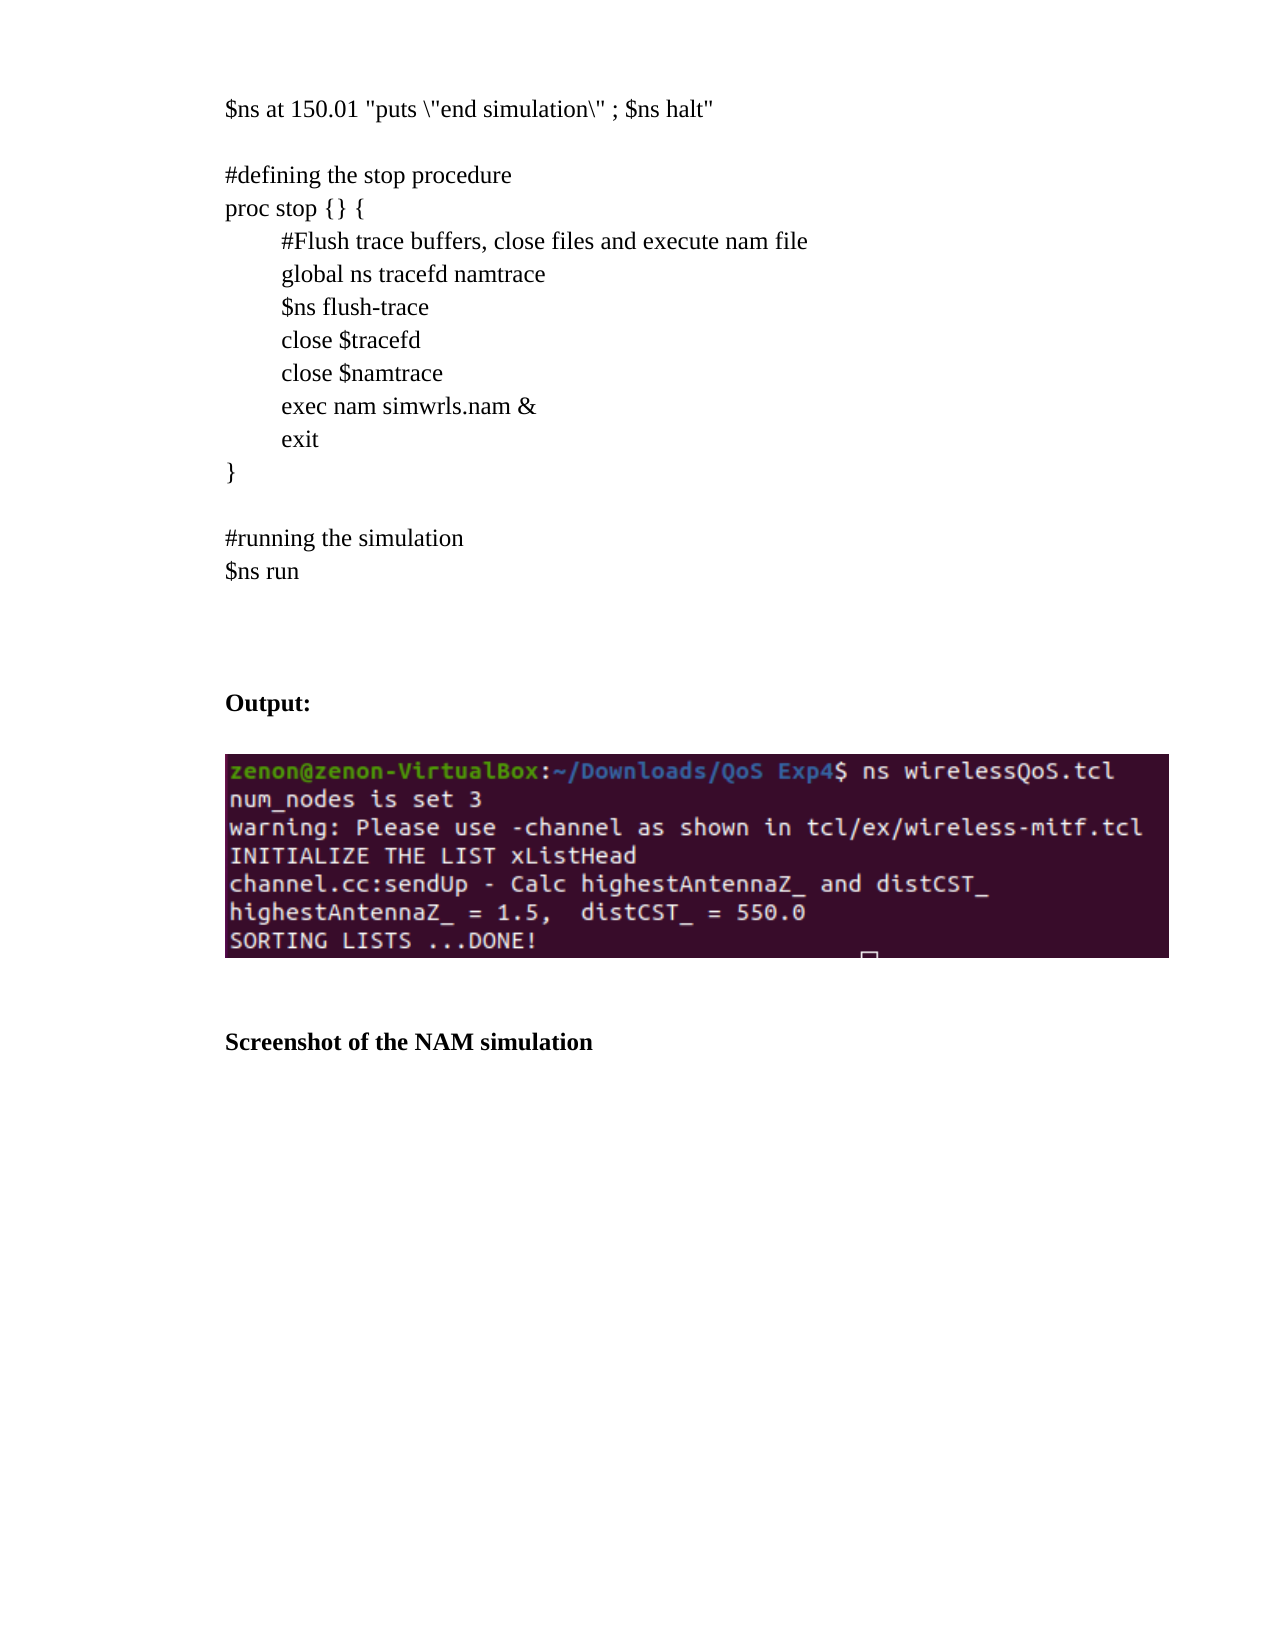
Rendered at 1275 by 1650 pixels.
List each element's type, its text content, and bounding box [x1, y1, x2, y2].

text $ns flush-trace [225, 292, 1125, 321]
text global ns tracefd namtrace [225, 259, 1125, 288]
text proc stop {} { [225, 193, 1125, 222]
text exec nam simwrls.nam & [225, 391, 1125, 420]
text #running the simulation [225, 523, 1125, 552]
text Output: [225, 688, 1125, 717]
text #Flush trace buffers, close files and execute nam file [225, 226, 1125, 254]
text #defining the stop procedure [225, 160, 1125, 188]
text close $namtrace [225, 358, 1125, 387]
text Screenshot of the NAM simulation [225, 1027, 1125, 1056]
text close $tracefd [225, 325, 1125, 354]
picture [225, 754, 1169, 958]
text } [225, 457, 1125, 486]
text exit [225, 424, 1125, 453]
text $ns run [225, 556, 1125, 585]
text $ns at 150.01 "puts \"end simulation\" ; $ns halt" [225, 94, 1125, 122]
